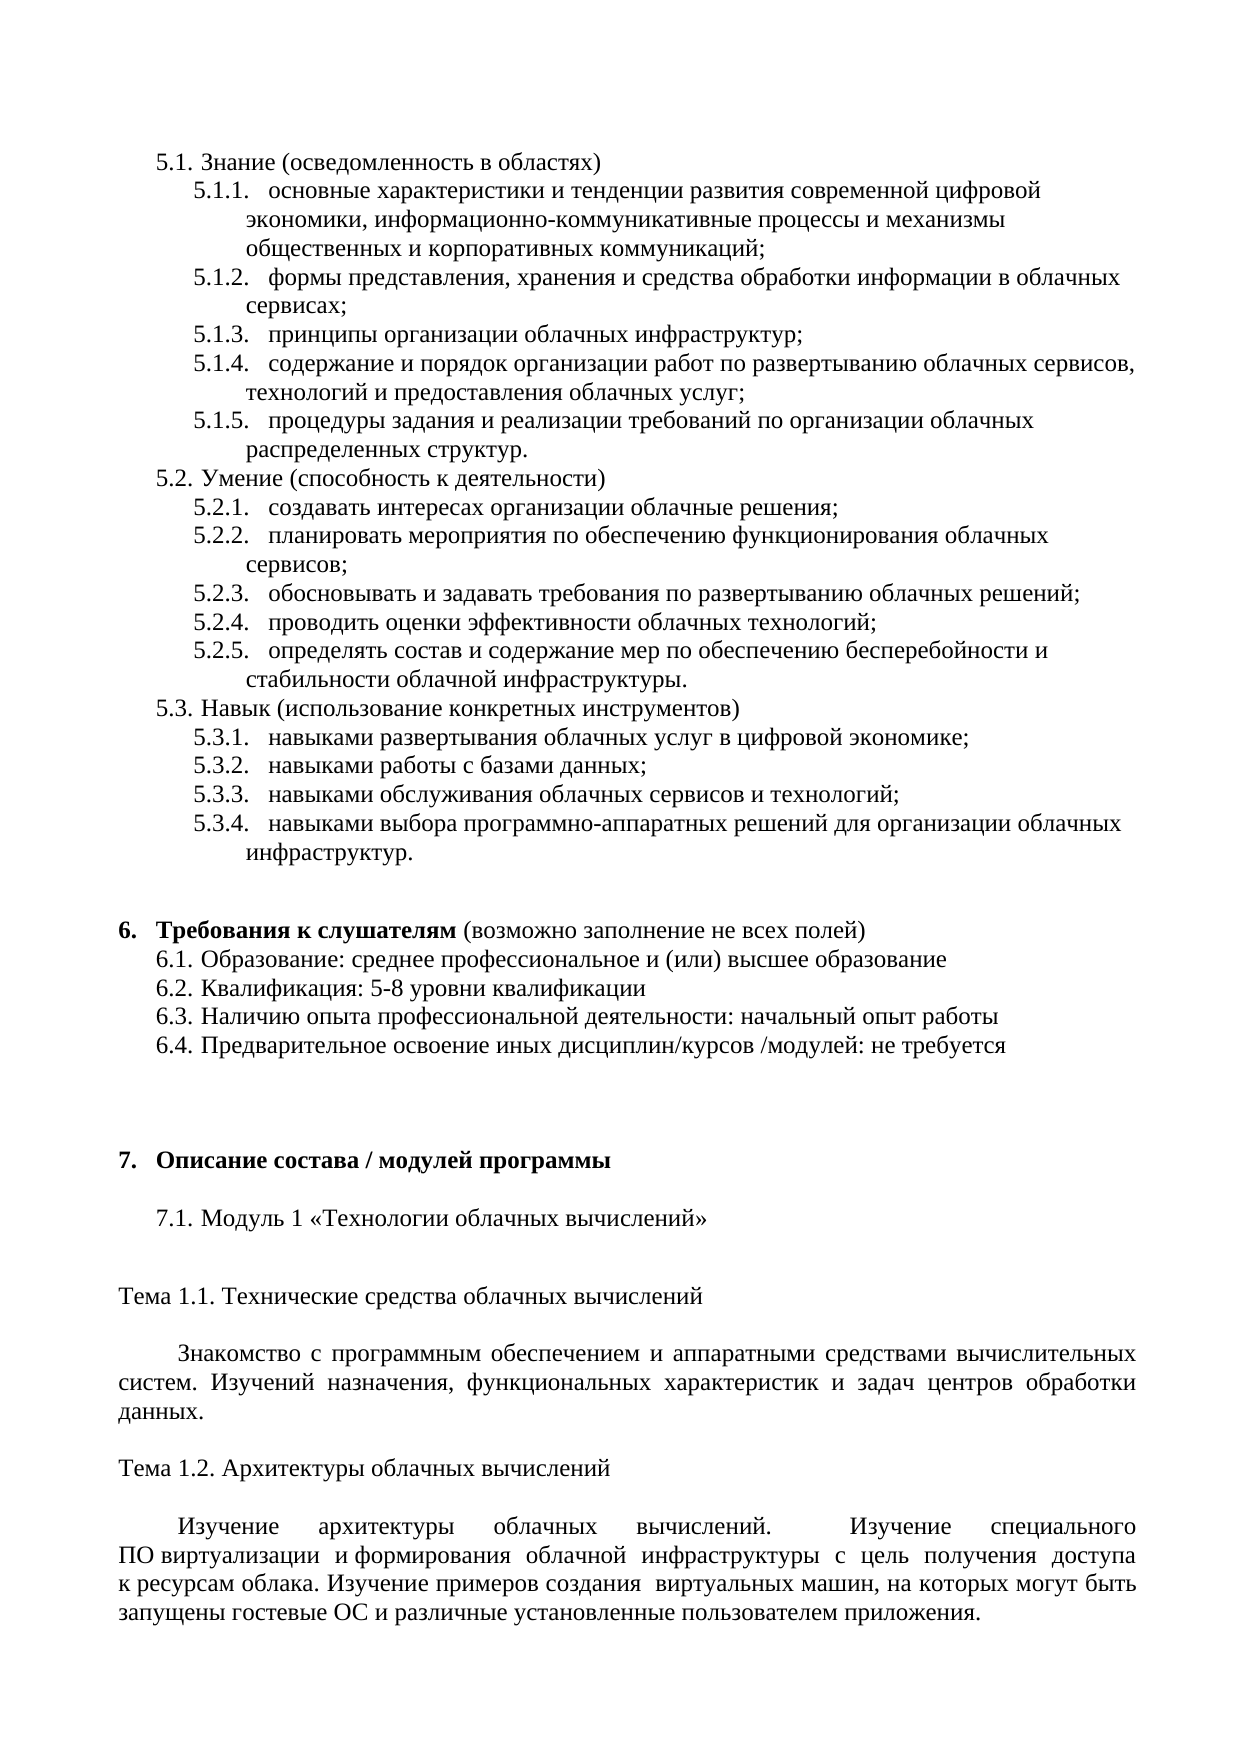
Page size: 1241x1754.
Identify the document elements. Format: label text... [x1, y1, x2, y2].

list Предварительное освоение иных дисциплин/курсов /модулей: не требуется [156, 1030, 1137, 1059]
list создавать интересах организации облачные решения; [193, 492, 1137, 521]
list формы представления, хранения и средства обработки информации в облачных сервисах; [193, 262, 1137, 319]
text Тема 1.1. Технические средства облачных вычислений [118, 1281, 1137, 1310]
text Знакомство с программным обеспечением и аппаратными средствами вычислительных систем. Изучений назначения, функциональных характеристик и задач центров обработки данных. [118, 1338, 1137, 1425]
list Модуль 1 «Технологии облачных вычислений» [156, 1203, 1137, 1231]
list определять состав и содержание мер по обеспечению бесперебойности и стабильности облачной инфраструктуры. [193, 636, 1137, 693]
list навыками развертывания облачных услуг в цифровой экономике; [193, 722, 1137, 751]
list навыками работы с базами данных; [193, 751, 1137, 779]
list Умение (способность к деятельности) [156, 463, 1137, 492]
list Навык (использование конкретных инструментов) [156, 693, 1137, 722]
list содержание и порядок организации работ по развертыванию облачных сервисов, технологий и предоставления облачных услуг; [193, 348, 1137, 406]
list планировать мероприятия по обеспечению функционирования облачных сервисов; [193, 521, 1137, 578]
list Наличию опыта профессиональной деятельности: начальный опыт работы [156, 1001, 1137, 1030]
list процедуры задания и реализации требований по организации облачных распределенных структур. [193, 406, 1137, 463]
list Знание (осведомленность в областях) [156, 147, 1137, 176]
list принципы организации облачных инфраструктур; [193, 319, 1137, 348]
list Образование: среднее профессиональное и (или) высшее образование [156, 944, 1137, 973]
list Квалификация: 5-8 уровни квалификации [156, 973, 1137, 1001]
list обосновывать и задавать требования по развертыванию облачных решений; [193, 578, 1137, 607]
list Требования к слушателям (возможно заполнение не всех полей) [118, 915, 1137, 944]
list проводить оценки эффективности облачных технологий; [193, 607, 1137, 636]
list Описание состава / модулей программы [118, 1145, 1137, 1174]
text Тема 1.2. Архитектуры облачных вычислений [118, 1453, 1137, 1482]
text Изучение архитектуры облачных вычислений. Изучение специального ПО виртуализации и формирования облачной инфраструктуры с цель получения доступа к ресурсам облака. Изучение примеров создания виртуальных машин, на которых могут быть запущены гостевые ОС и различные установленные пользователем приложения. [118, 1511, 1137, 1626]
list навыками обслуживания облачных сервисов и технологий; [193, 779, 1137, 808]
list основные характеристики и тенденции развития современной цифровой экономики, информационно-коммуникативные процессы и механизмы общественных и корпоративных коммуникаций; [193, 176, 1137, 262]
list навыками выбора программно-аппаратных решений для организации облачных инфраструктур. [193, 808, 1137, 866]
